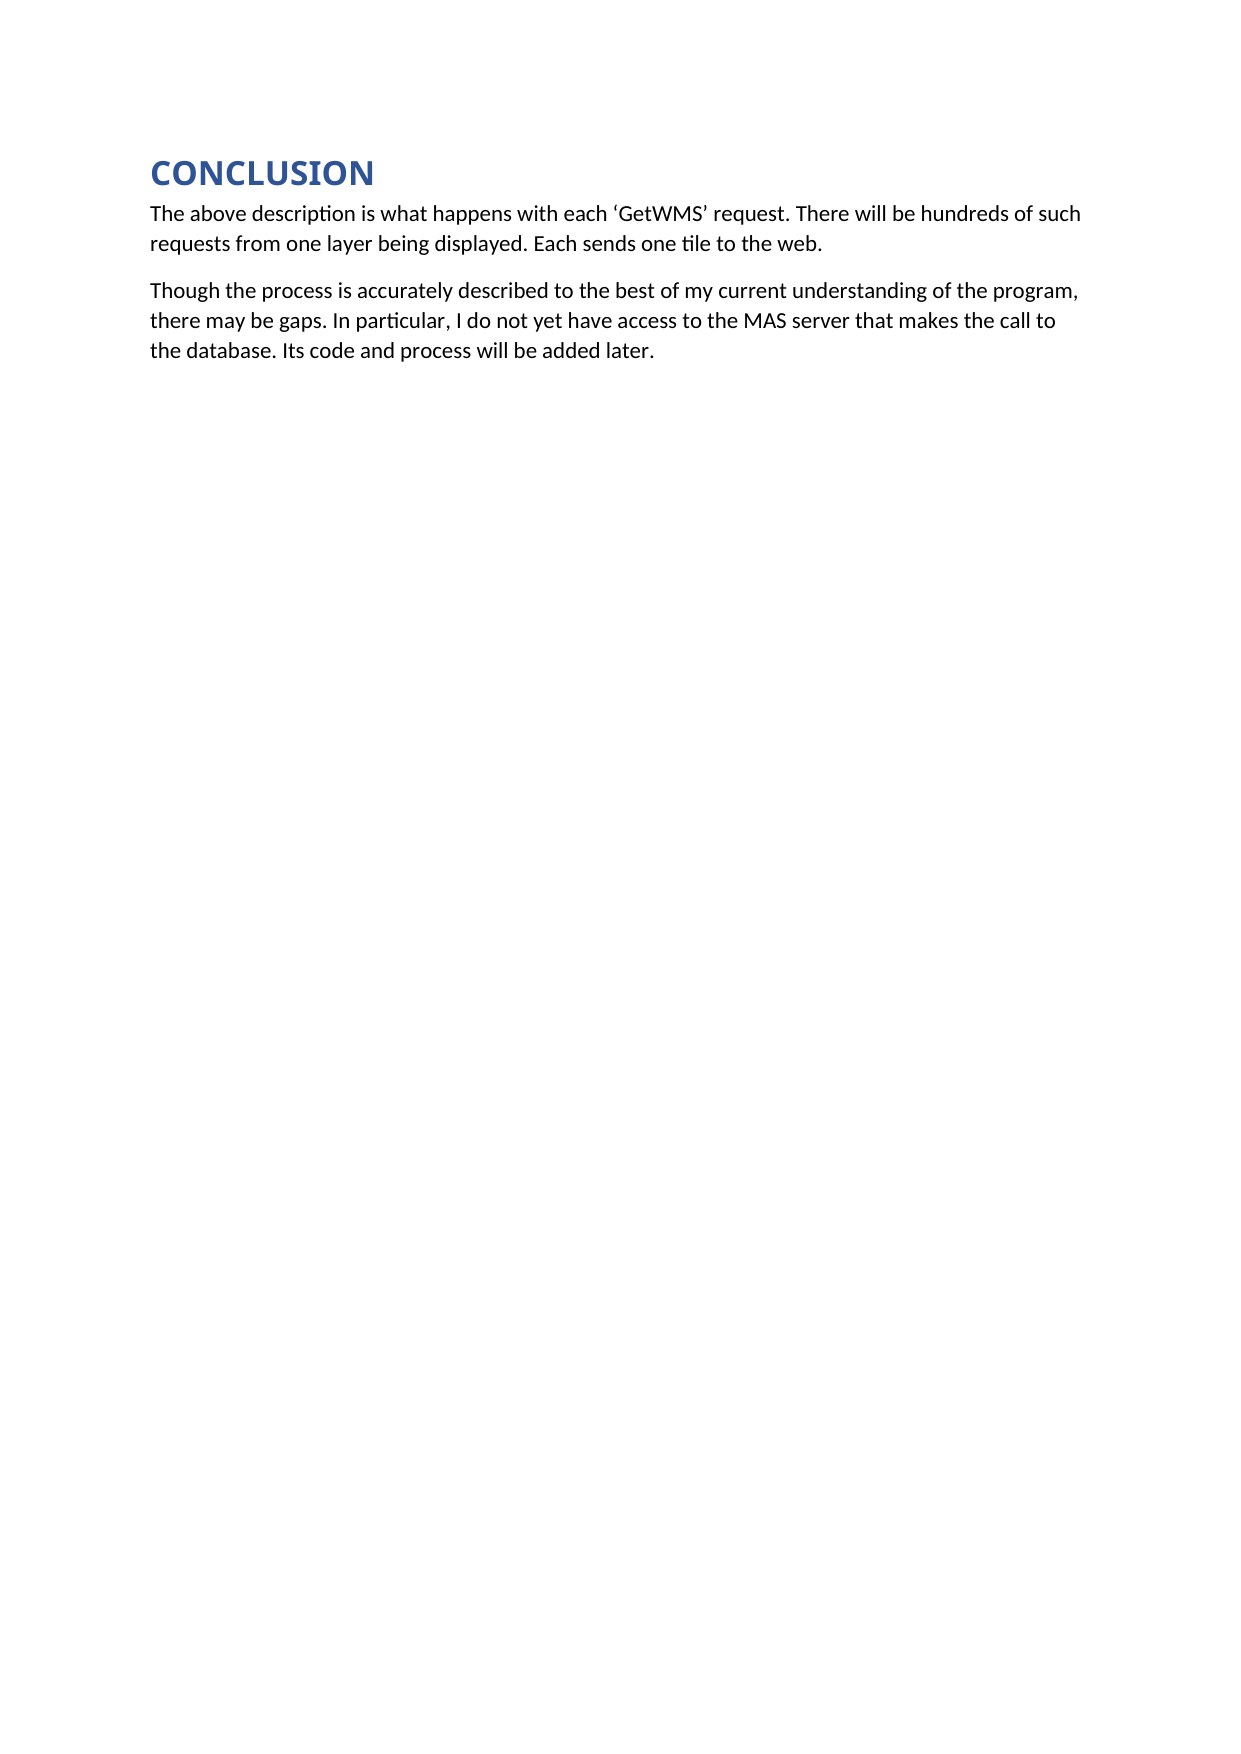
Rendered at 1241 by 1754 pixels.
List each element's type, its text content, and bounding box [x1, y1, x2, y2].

text The above description is what happens with each ‘GetWMS’ request. There will be hundreds of such requests from one layer being displayed. Each sends one tile to the web. [150, 199, 1090, 257]
subtitle CONCLUSION [150, 150, 1090, 195]
text Though the process is accurately described to the best of my current understanding of the program, there may be gaps. In particular, I do not yet have access to the MAS server that makes the call to the database. Its code and process will be added later. [150, 276, 1090, 364]
